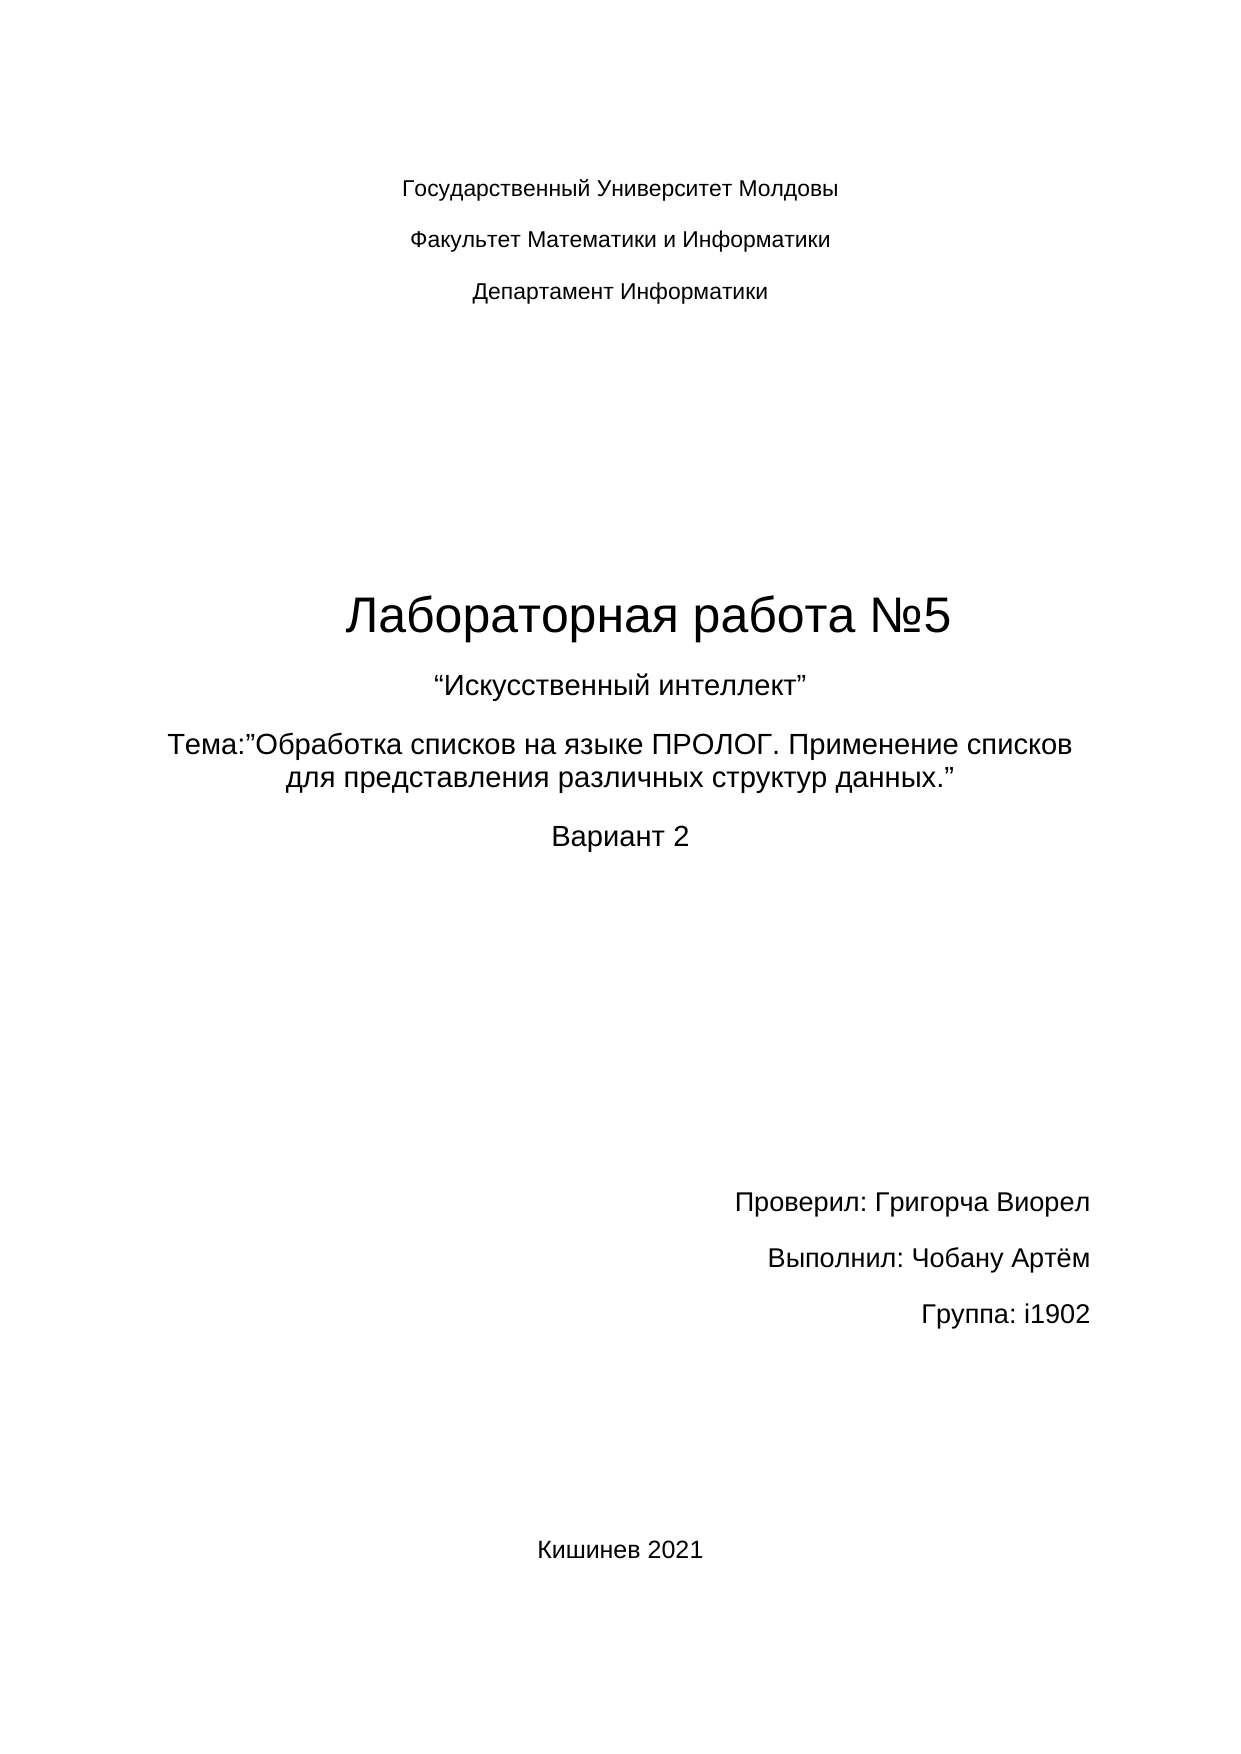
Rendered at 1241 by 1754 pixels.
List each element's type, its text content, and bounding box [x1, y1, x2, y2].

text Проверил: Григорча Виорел [150, 1186, 1090, 1217]
text Кишинев 2021 [150, 1535, 1090, 1563]
text Факультет Математики и Информатики [150, 226, 1090, 253]
text Тема:”Обработка списков на языке ПРОЛОГ. Применение списков для представления различных структур данных.” [150, 727, 1090, 794]
text “Искусственный интеллект” [150, 668, 1090, 702]
text Вариант 2 [150, 819, 1090, 852]
text Департамент Информатики [150, 278, 1090, 304]
text Лабораторная работа №5 [150, 586, 1146, 643]
text Выполнил: Чобану Артём [150, 1242, 1090, 1273]
text Государственный Университет Молдовы [150, 175, 1090, 201]
text Группа: i1902 [150, 1298, 1090, 1329]
